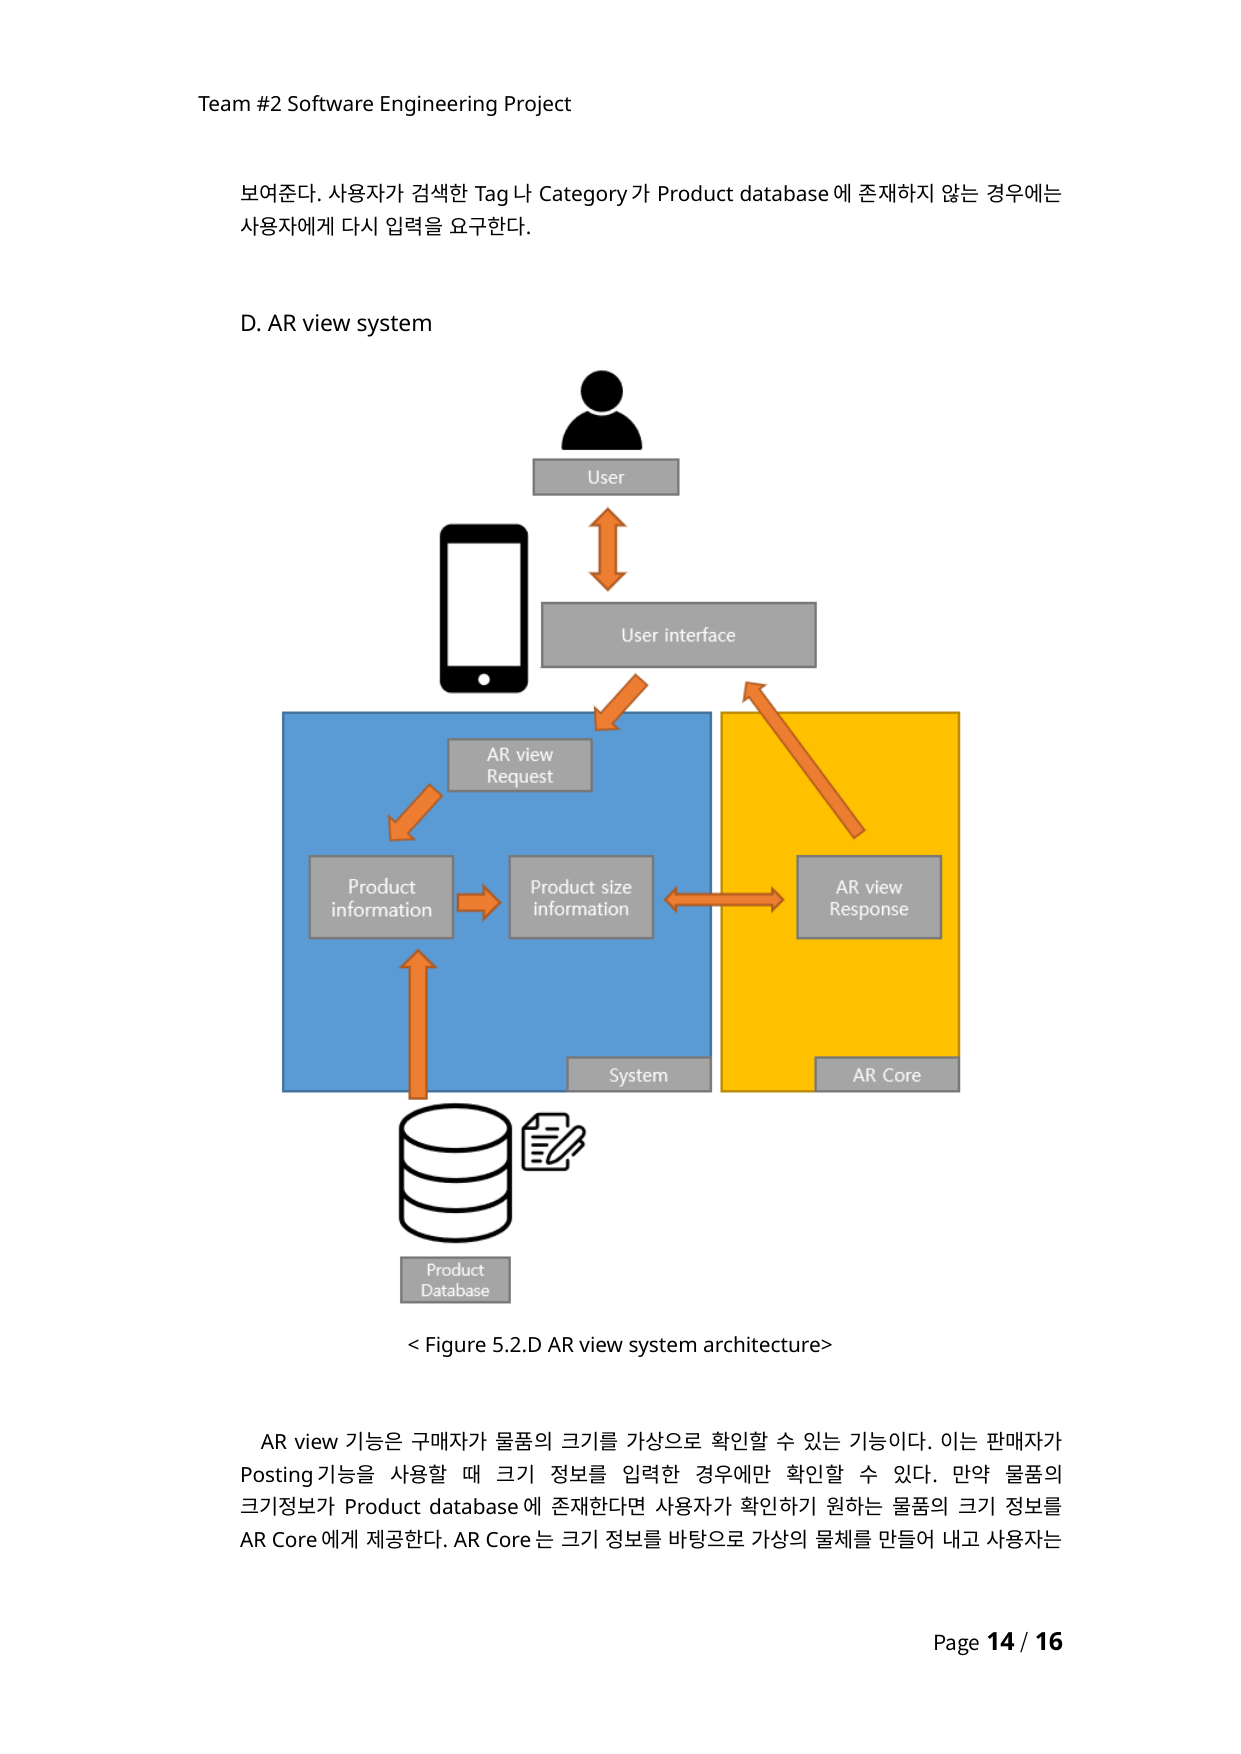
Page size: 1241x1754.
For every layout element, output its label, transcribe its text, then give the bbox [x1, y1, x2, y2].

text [198, 1425, 1063, 1553]
text < Figure 5.2.D AR view system architecture> [177, 1331, 1063, 1359]
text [240, 177, 1063, 240]
subtitle D. AR view system [240, 307, 1063, 338]
picture [252, 357, 988, 1312]
